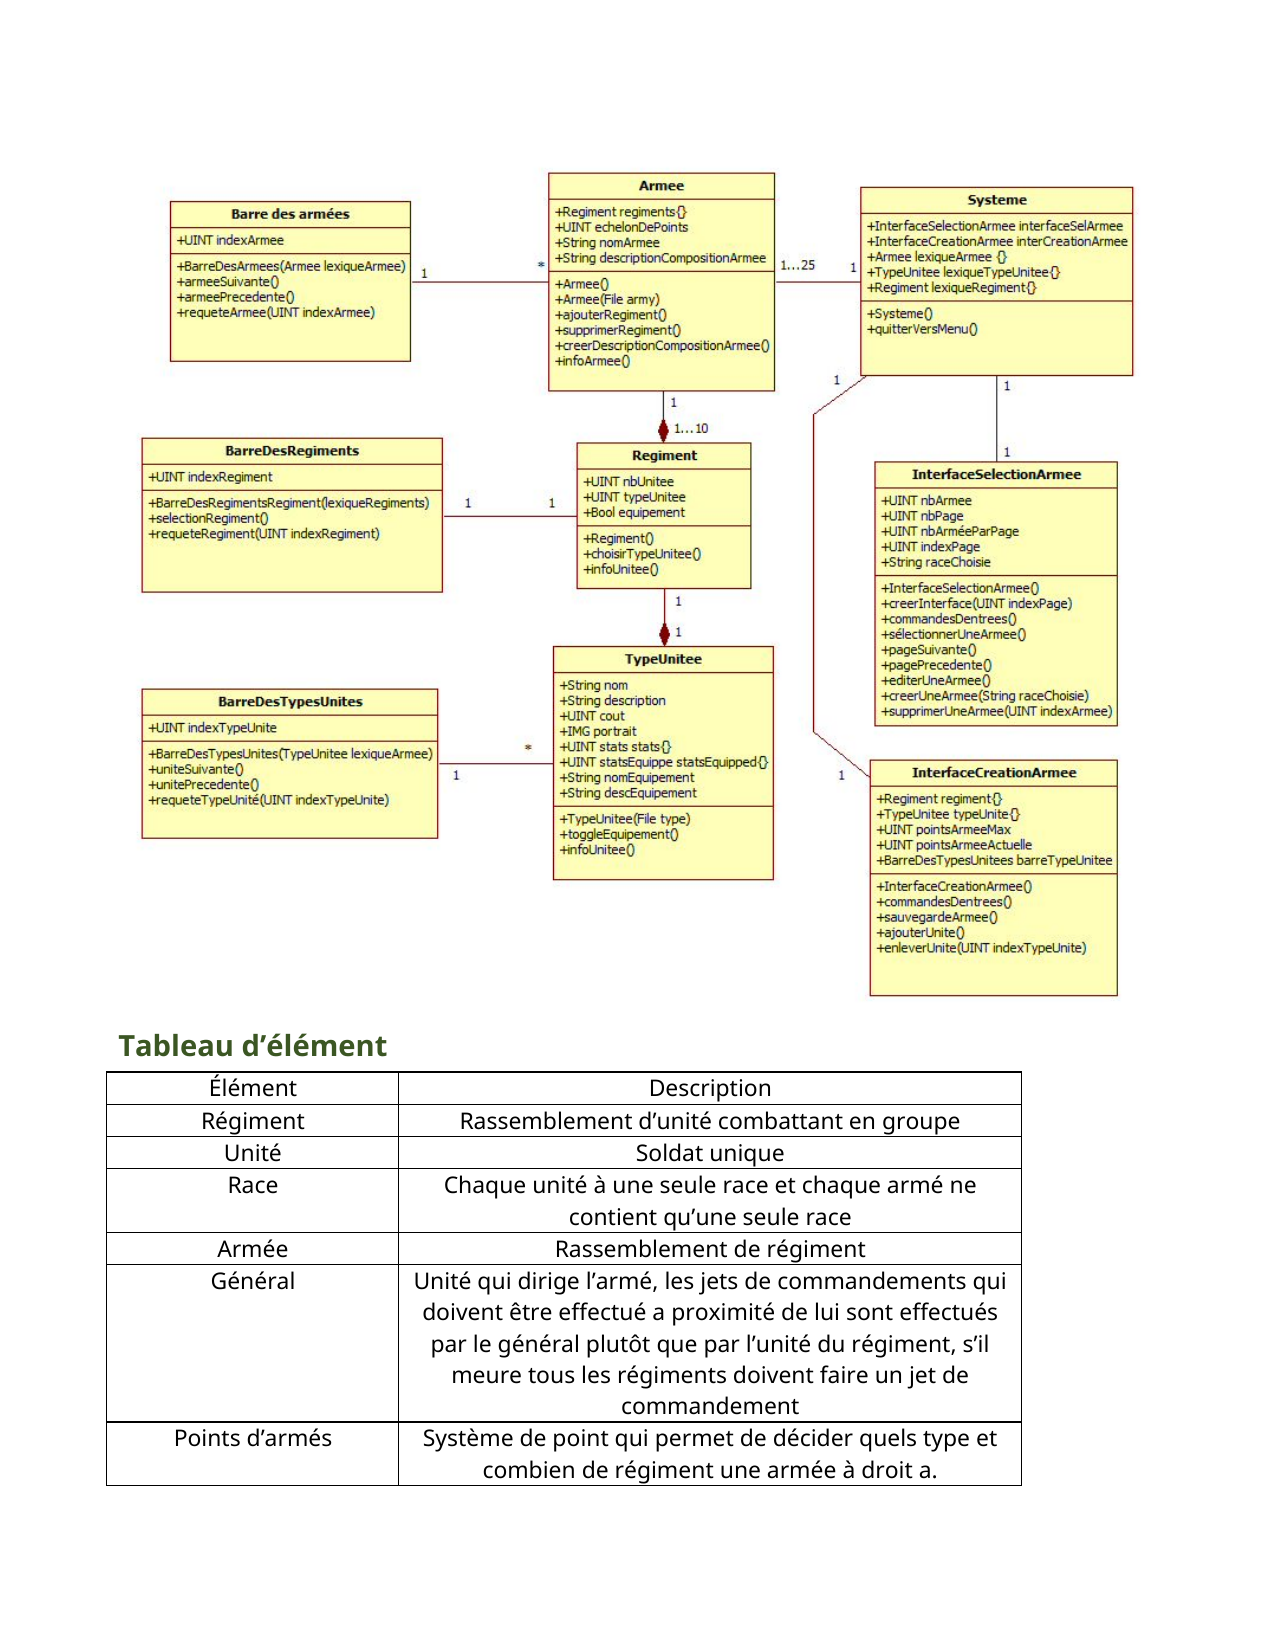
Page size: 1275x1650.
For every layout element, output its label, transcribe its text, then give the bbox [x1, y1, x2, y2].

table_cell Unité qui dirige l’armé, les jets de commandements qui doivent être effectué a proximité de lui sont effectués par le général plutôt que par l’unité du régiment, s’il meure tous les régiments doivent faire un jet de commandement [399, 1265, 1021, 1421]
table_header Élément [107, 1073, 398, 1104]
table_cell Rassemblement d’unité combattant en groupe [399, 1105, 1021, 1136]
subtitle Tableau d’élément [118, 1020, 1157, 1065]
table_header Description [399, 1073, 1021, 1104]
table_cell Général [107, 1265, 398, 1421]
picture [118, 150, 1157, 1020]
table_cell Chaque unité à une seule race et chaque armé ne contient qu’une seule race [399, 1169, 1021, 1232]
table_cell Régiment [107, 1105, 398, 1136]
table_cell Unité [107, 1137, 398, 1168]
table_cell Points d’armés [107, 1423, 398, 1485]
table_cell Rassemblement de régiment [399, 1233, 1021, 1264]
table_cell Armée [107, 1233, 398, 1264]
table_cell Race [107, 1169, 398, 1232]
table_cell Soldat unique [399, 1137, 1021, 1168]
table_cell Système de point qui permet de décider quels type et combien de régiment une armée à droit a. [399, 1423, 1021, 1485]
